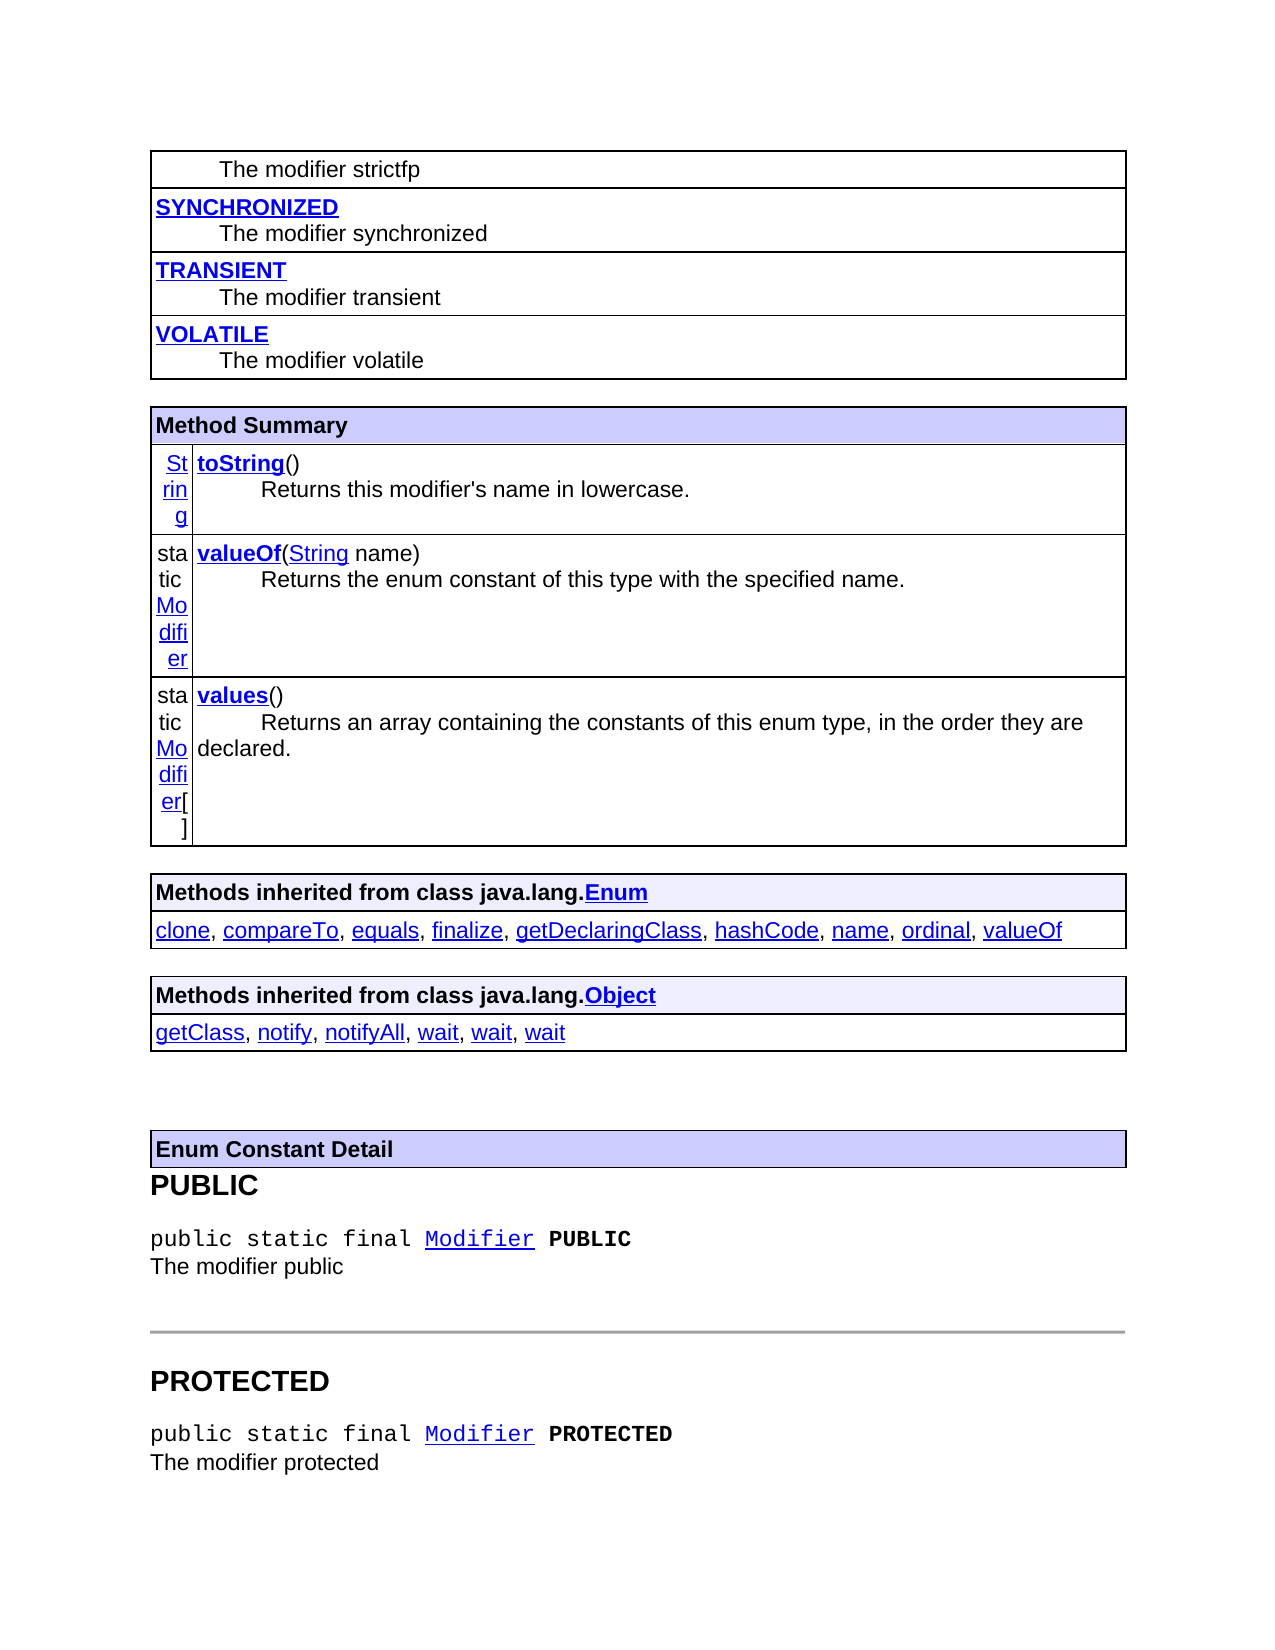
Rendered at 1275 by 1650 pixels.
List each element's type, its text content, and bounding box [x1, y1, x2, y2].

table_cell VOLATILE The modifier volatile [152, 316, 1125, 378]
table_cell valueOf(String name) Returns the enum constant of this type with the specified name. [193, 535, 1125, 676]
table_header Methods inherited from class java.lang.Enum [152, 875, 1125, 910]
table_cell SYNCHRONIZED The modifier synchronized [152, 189, 1125, 251]
table_cell toString() Returns this modifier's name in lowercase. [193, 445, 1125, 533]
subtitle PROTECTED [150, 1334, 1125, 1398]
subtitle PUBLIC [150, 1168, 1125, 1202]
table_header Enum Constant Detail [152, 1131, 1125, 1167]
table_header Methods inherited from class java.lang.Object [152, 977, 1125, 1013]
table_cell static Modifier[] [152, 678, 192, 845]
table_cell TRANSIENT The modifier transient [152, 253, 1125, 314]
table_cell static Modifier [152, 535, 192, 676]
table_cell String [152, 445, 192, 533]
table_cell clone, compareTo, equals, finalize, getDeclaringClass, hashCode, name, ordinal, valueOf [152, 912, 1125, 948]
table_cell getClass, notify, notifyAll, wait, wait, wait [152, 1015, 1125, 1050]
text The modifier public [150, 1253, 1125, 1279]
table_cell values() Returns an array containing the constants of this enum type, in the order they are declared. [193, 678, 1125, 845]
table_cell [152, 152, 1125, 187]
table_header Method Summary [152, 408, 1125, 443]
text The modifier protected [150, 1448, 1125, 1475]
text public static final Modifier PROTECTED [150, 1423, 1125, 1448]
text public static final Modifier PUBLIC [150, 1227, 1125, 1253]
